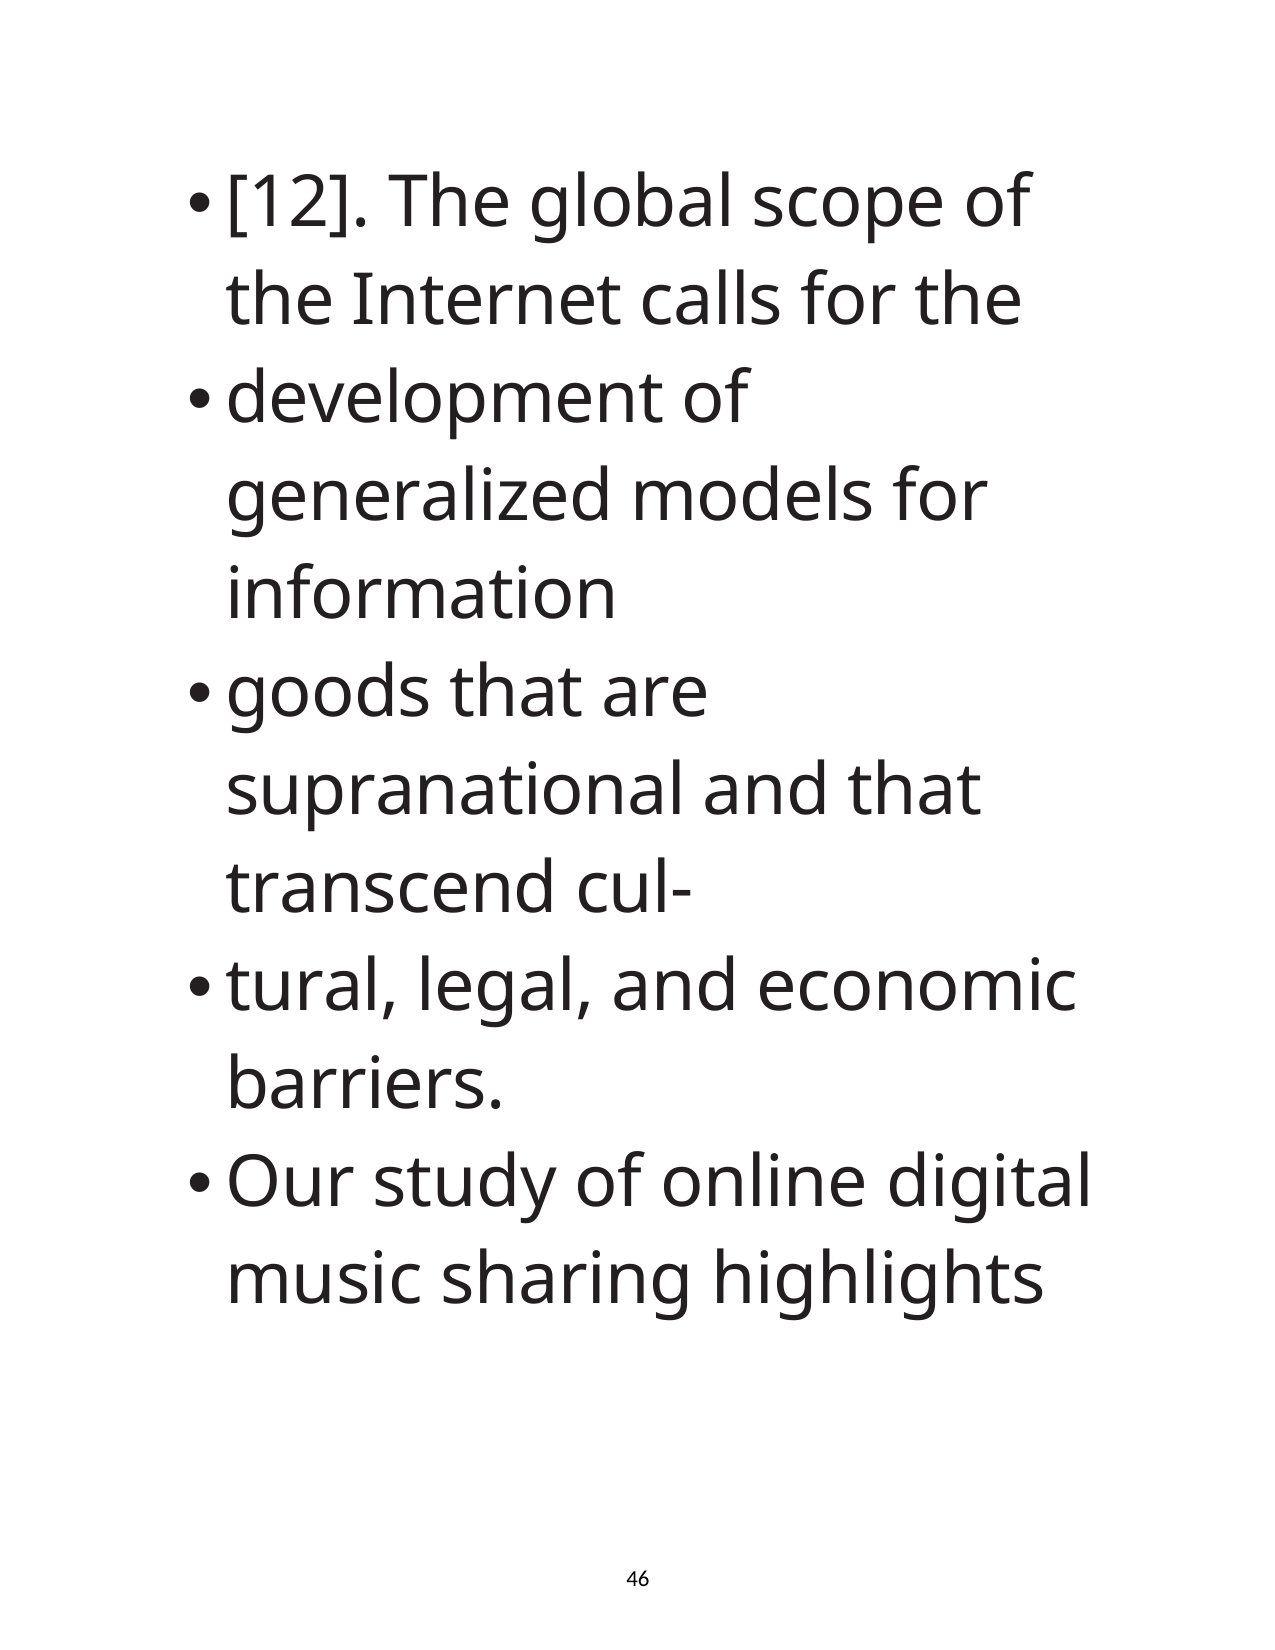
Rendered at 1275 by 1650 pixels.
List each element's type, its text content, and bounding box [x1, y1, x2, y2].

list development of generalized models for information [187, 346, 1125, 639]
list goods that are supranational and that transcend cul- [187, 639, 1125, 933]
list Our study of online digital music sharing highlights [187, 1129, 1125, 1325]
list tural, legal, and economic barriers. [187, 933, 1125, 1129]
list [12]. The global scope of the Internet calls for the [187, 150, 1125, 346]
